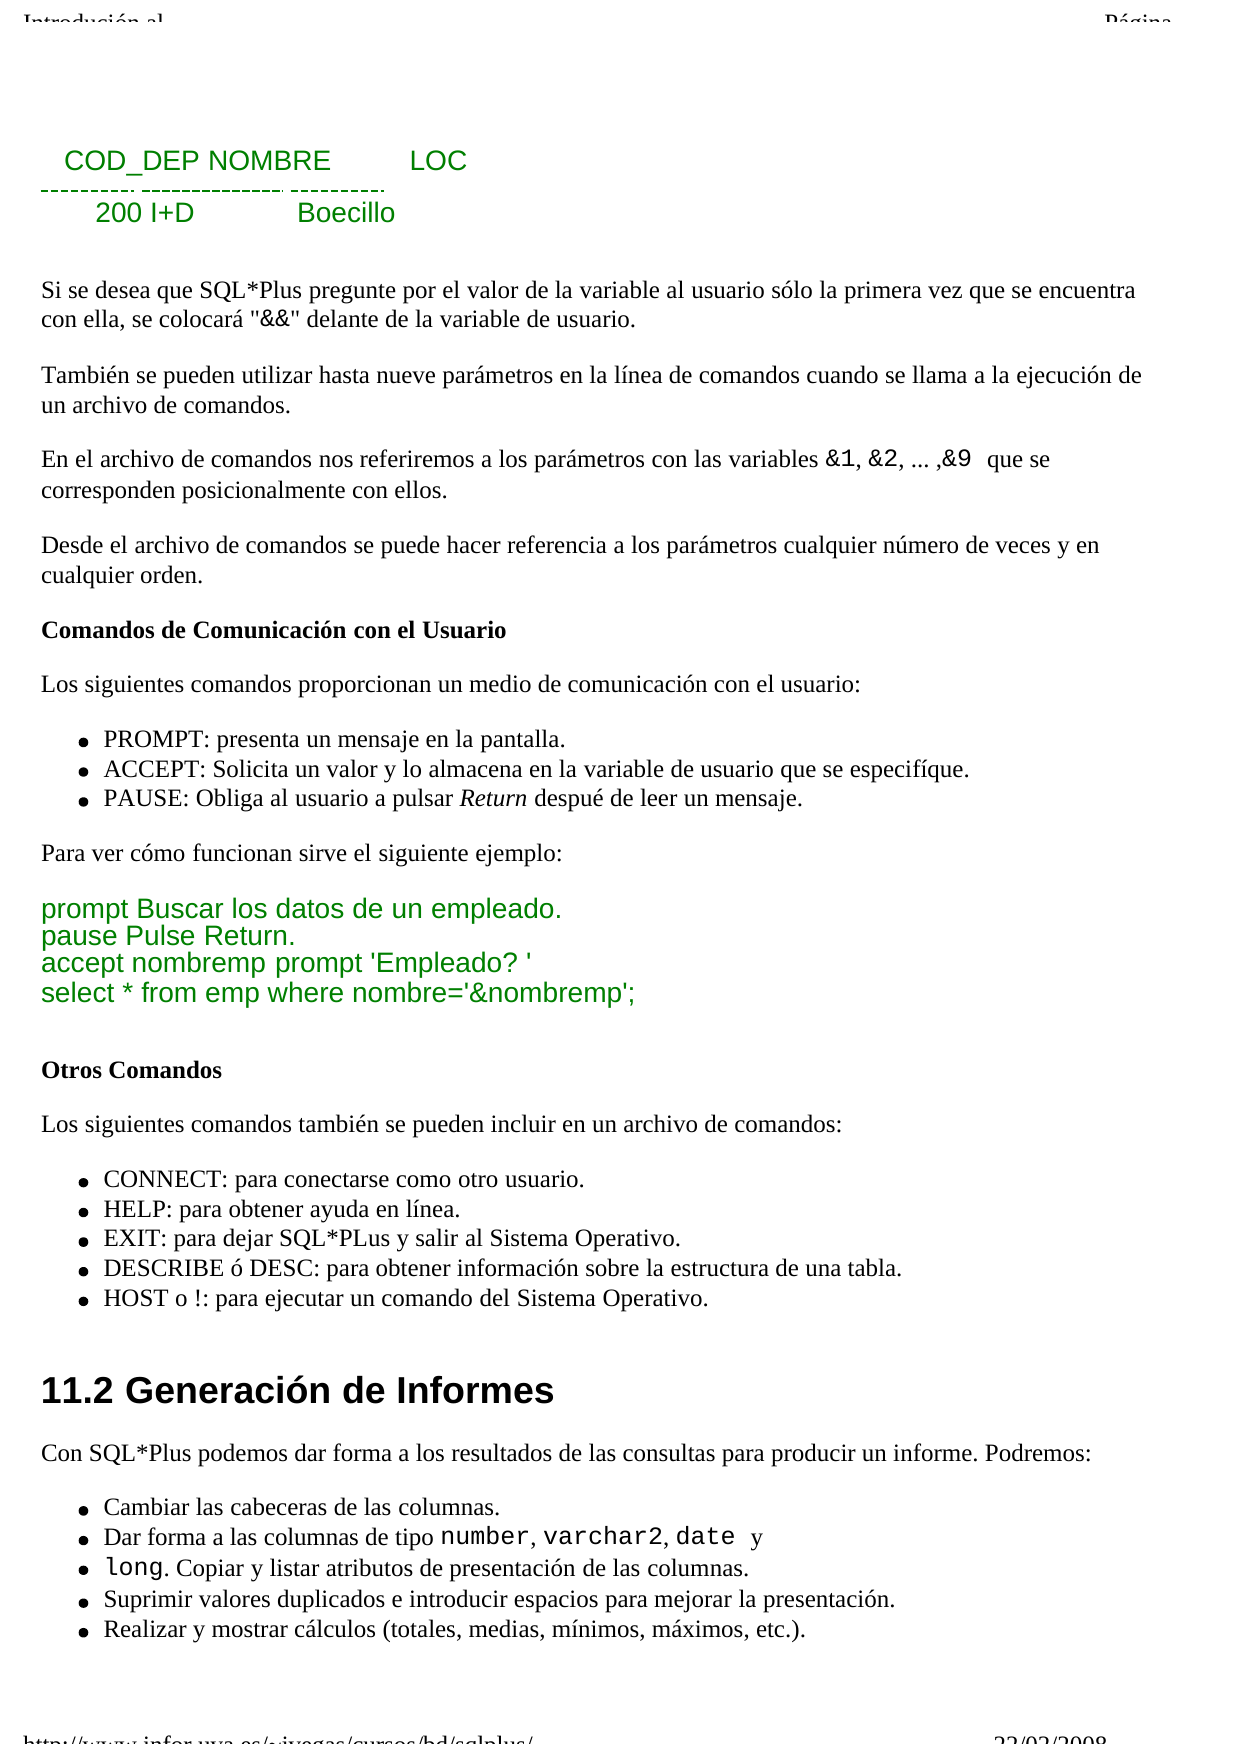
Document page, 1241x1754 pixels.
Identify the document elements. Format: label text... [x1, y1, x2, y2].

text 200 I+D Boecillo [95, 196, 1151, 229]
text En el archivo de comandos nos referiremos a los parámetros con las variables &1, &2, ... ,&9 que se corresponden posicionalmente con ellos. [41, 444, 1127, 504]
text HELP: para obtener ayuda en línea. [103, 1198, 1151, 1223]
text EXIT: para dejar SQL*PLus y salir al Sistema Operativo. [103, 1223, 1151, 1252]
subtitle Otros Comandos [41, 1055, 1151, 1084]
text Si se desea que SQL*Plus pregunte por el valor de la variable al usuario sólo la primera vez que se encuentra con ella, se colocará "&&" delante de la variable de usuario. [41, 275, 1151, 335]
text ACCEPT: Solicita un valor y lo almacena en la variable de usuario que se especifíque. [103, 758, 1151, 782]
text Los siguientes comandos también se pueden incluir en un archivo de comandos: CONNECT: para conectarse como otro usuario. [41, 1089, 845, 1198]
text Suprimir valores duplicados e introducir espacios para mejorar la presentación. Realizar y mostrar cálculos (totales, medias, mínimos, máximos, etc.). [103, 1584, 917, 1643]
subtitle Comandos de Comunicación con el Usuario [41, 615, 1151, 644]
text PAUSE: Obliga al usuario a pulsar Return despué de leer un mensaje. [103, 783, 1151, 812]
text Con SQL*Plus podemos dar forma a los resultados de las consultas para producir un informe. Podremos: Cambiar las cabeceras de las columnas. [41, 1412, 1095, 1521]
subtitle Generación de Informes [41, 1368, 1151, 1411]
text accept nombremp prompt 'Empleado? ' [41, 952, 1151, 978]
text prompt Buscar los datos de un empleado. pause Pulse Return. [41, 896, 564, 952]
text DESCRIBE ó DESC: para obtener información sobre la estructura de una tabla. HOST o !: para ejecutar un comando del Sistema Operativo. [103, 1253, 917, 1311]
text Dar forma a las columnas de tipo number, varchar2, date y long. Copiar y listar atributos de presentación de las columnas. [103, 1522, 828, 1583]
text Desde el archivo de comandos se puede hacer referencia a los parámetros cualquier número de veces y en cualquier orden. [41, 530, 1127, 588]
text Los siguientes comandos proporcionan un medio de comunicación con el usuario: PROMPT: presenta un mensaje en la pantalla. [41, 649, 864, 758]
text select * from emp where nombre='&nombremp'; [41, 978, 1151, 1008]
subtitle COD_DEP NOMBRE LOC [64, 144, 1151, 176]
text También se pueden utilizar hasta nueve parámetros en la línea de comandos cuando se llama a la ejecución de un archivo de comandos. [41, 360, 1151, 418]
text Para ver cómo funcionan sirve el siguiente ejemplo: [41, 838, 1151, 867]
